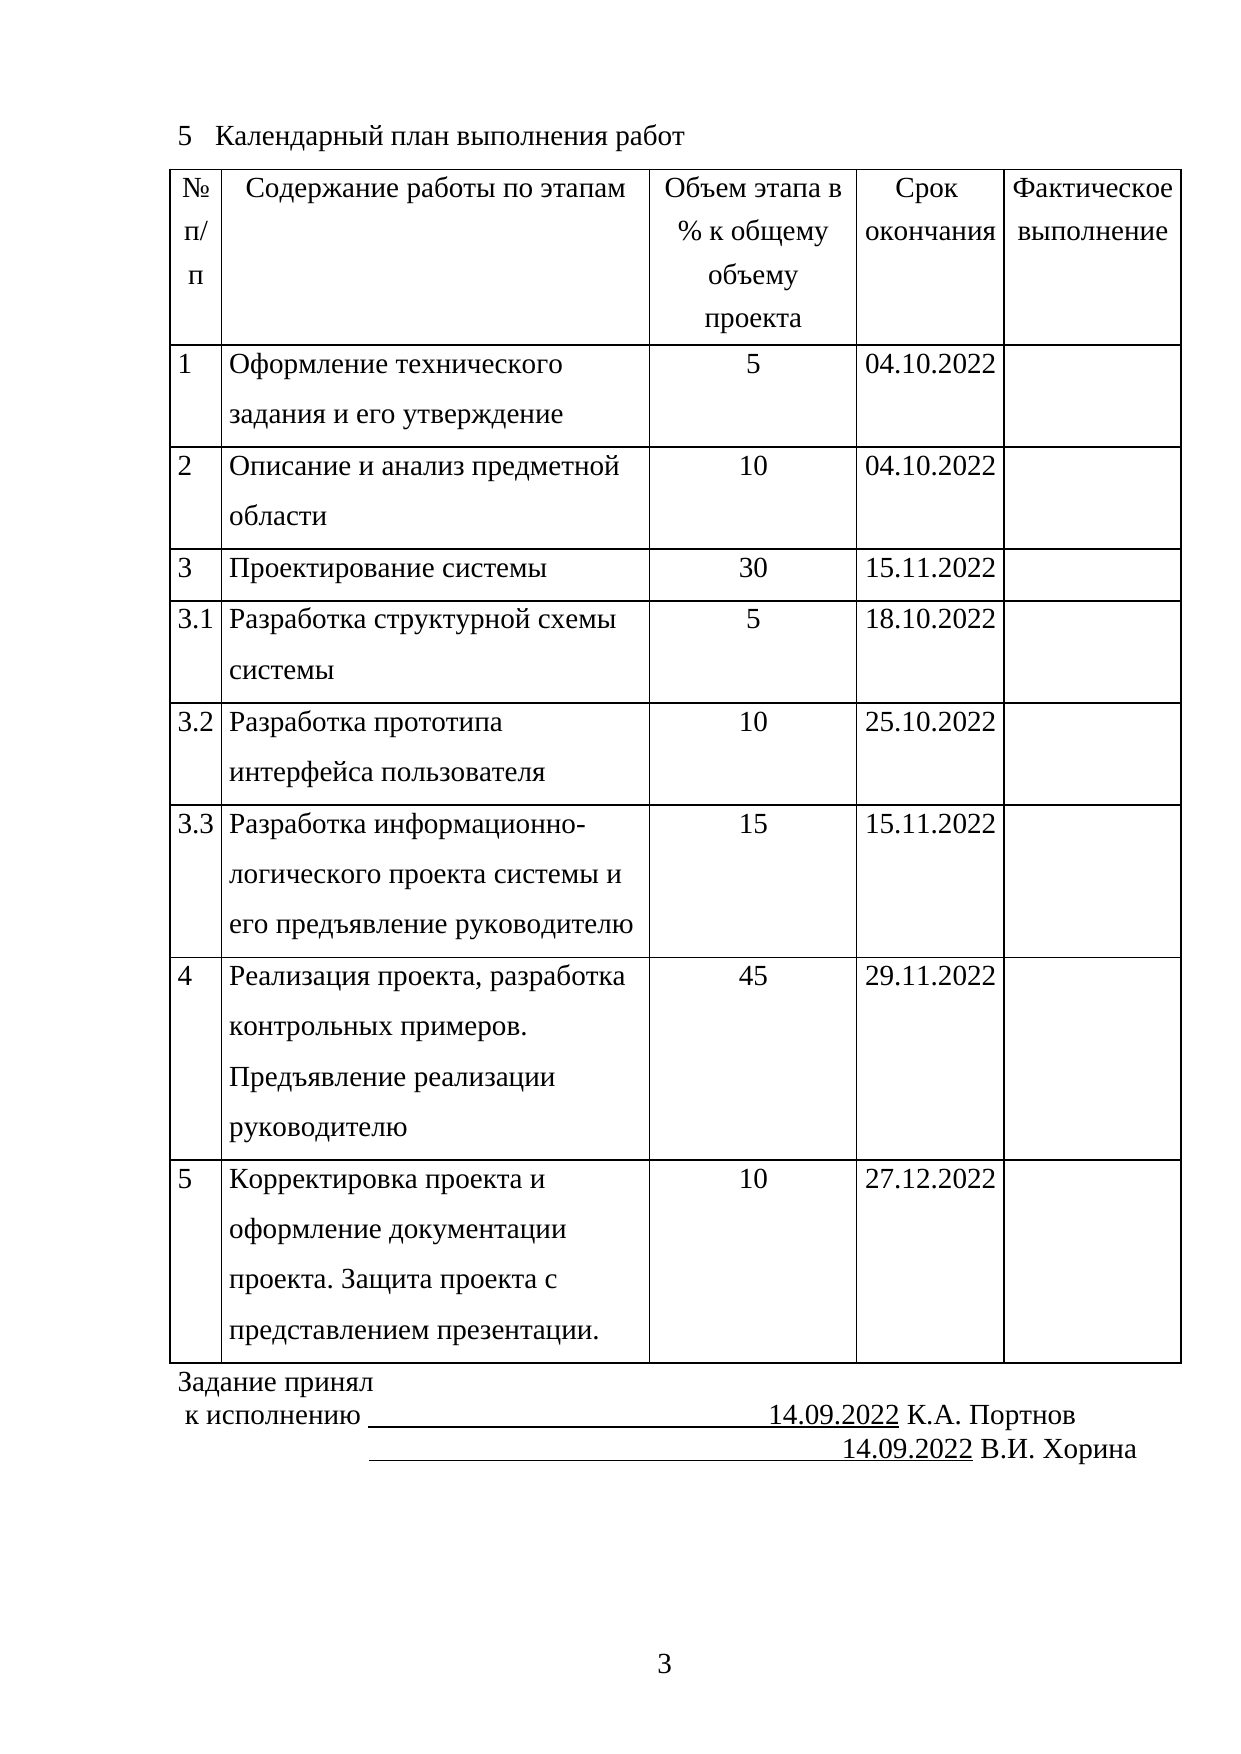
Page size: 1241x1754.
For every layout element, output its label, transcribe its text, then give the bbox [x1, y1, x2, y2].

table_header Фактическое выполнение [1005, 170, 1180, 344]
table_cell 18.10.2022 [857, 602, 1003, 702]
table_cell 1 [171, 346, 221, 446]
table_cell [1005, 958, 1180, 1159]
table_cell 3.3 [171, 806, 221, 957]
table_cell Разработка структурной схемы системы [222, 602, 649, 702]
table_header Срок окончания [857, 170, 1003, 344]
table_cell 4 [171, 958, 221, 1159]
table_cell 15.11.2022 [857, 806, 1003, 957]
table_cell 27.12.2022 [857, 1161, 1003, 1362]
table_cell Корректировка проекта и оформление документации проекта. Защита проекта с представлением презентации. [222, 1161, 649, 1362]
table_cell [1005, 704, 1180, 804]
table_cell [1005, 1161, 1180, 1362]
table_cell 10 [650, 704, 856, 804]
table_header Объем этапа в % к общему объему проекта [650, 170, 856, 344]
table_cell 3.2 [171, 704, 221, 804]
table_cell Проектирование системы [222, 550, 649, 600]
table_cell Разработка информационно-логического проекта системы и его предъявление руководителю [222, 806, 649, 957]
table_cell 2 [171, 448, 221, 548]
list Задание принял к исполнению 14.09.2022 К.А. Портнов [177, 1364, 1152, 1431]
table_cell [1005, 602, 1180, 702]
table_cell 3.1 [171, 602, 221, 702]
table_cell 04.10.2022 [857, 346, 1003, 446]
table_cell 15.11.2022 [857, 550, 1003, 600]
table_cell 5 [650, 346, 856, 446]
table_cell 45 [650, 958, 856, 1159]
list 14.09.2022 В.И. Хорина [369, 1431, 1152, 1464]
table_cell 5 [171, 1161, 221, 1362]
table_cell 29.11.2022 [857, 958, 1003, 1159]
table_cell 30 [650, 550, 856, 600]
table_header № п/п [171, 170, 221, 344]
table_cell Оформление технического задания и его утверждение [222, 346, 649, 446]
table_cell [1005, 346, 1180, 446]
table_cell [1005, 550, 1180, 600]
table_cell Разработка прототипа интерфейса пользователя [222, 704, 649, 804]
table_cell Реализация проекта, разработка контрольных примеров. Предъявление реализации руководителю [222, 958, 649, 1159]
table_cell 15 [650, 806, 856, 957]
table_cell [1005, 806, 1180, 957]
table_header Содержание работы по этапам [222, 170, 649, 344]
table_cell 04.10.2022 [857, 448, 1003, 548]
table_cell Описание и анализ предметной области [222, 448, 649, 548]
table_cell [1005, 448, 1180, 548]
table_cell 10 [650, 448, 856, 548]
list Календарный план выполнения работ [177, 118, 1152, 152]
table_cell 10 [650, 1161, 856, 1362]
table_cell 3 [171, 550, 221, 600]
table_cell 25.10.2022 [857, 704, 1003, 804]
table_cell 5 [650, 602, 856, 702]
